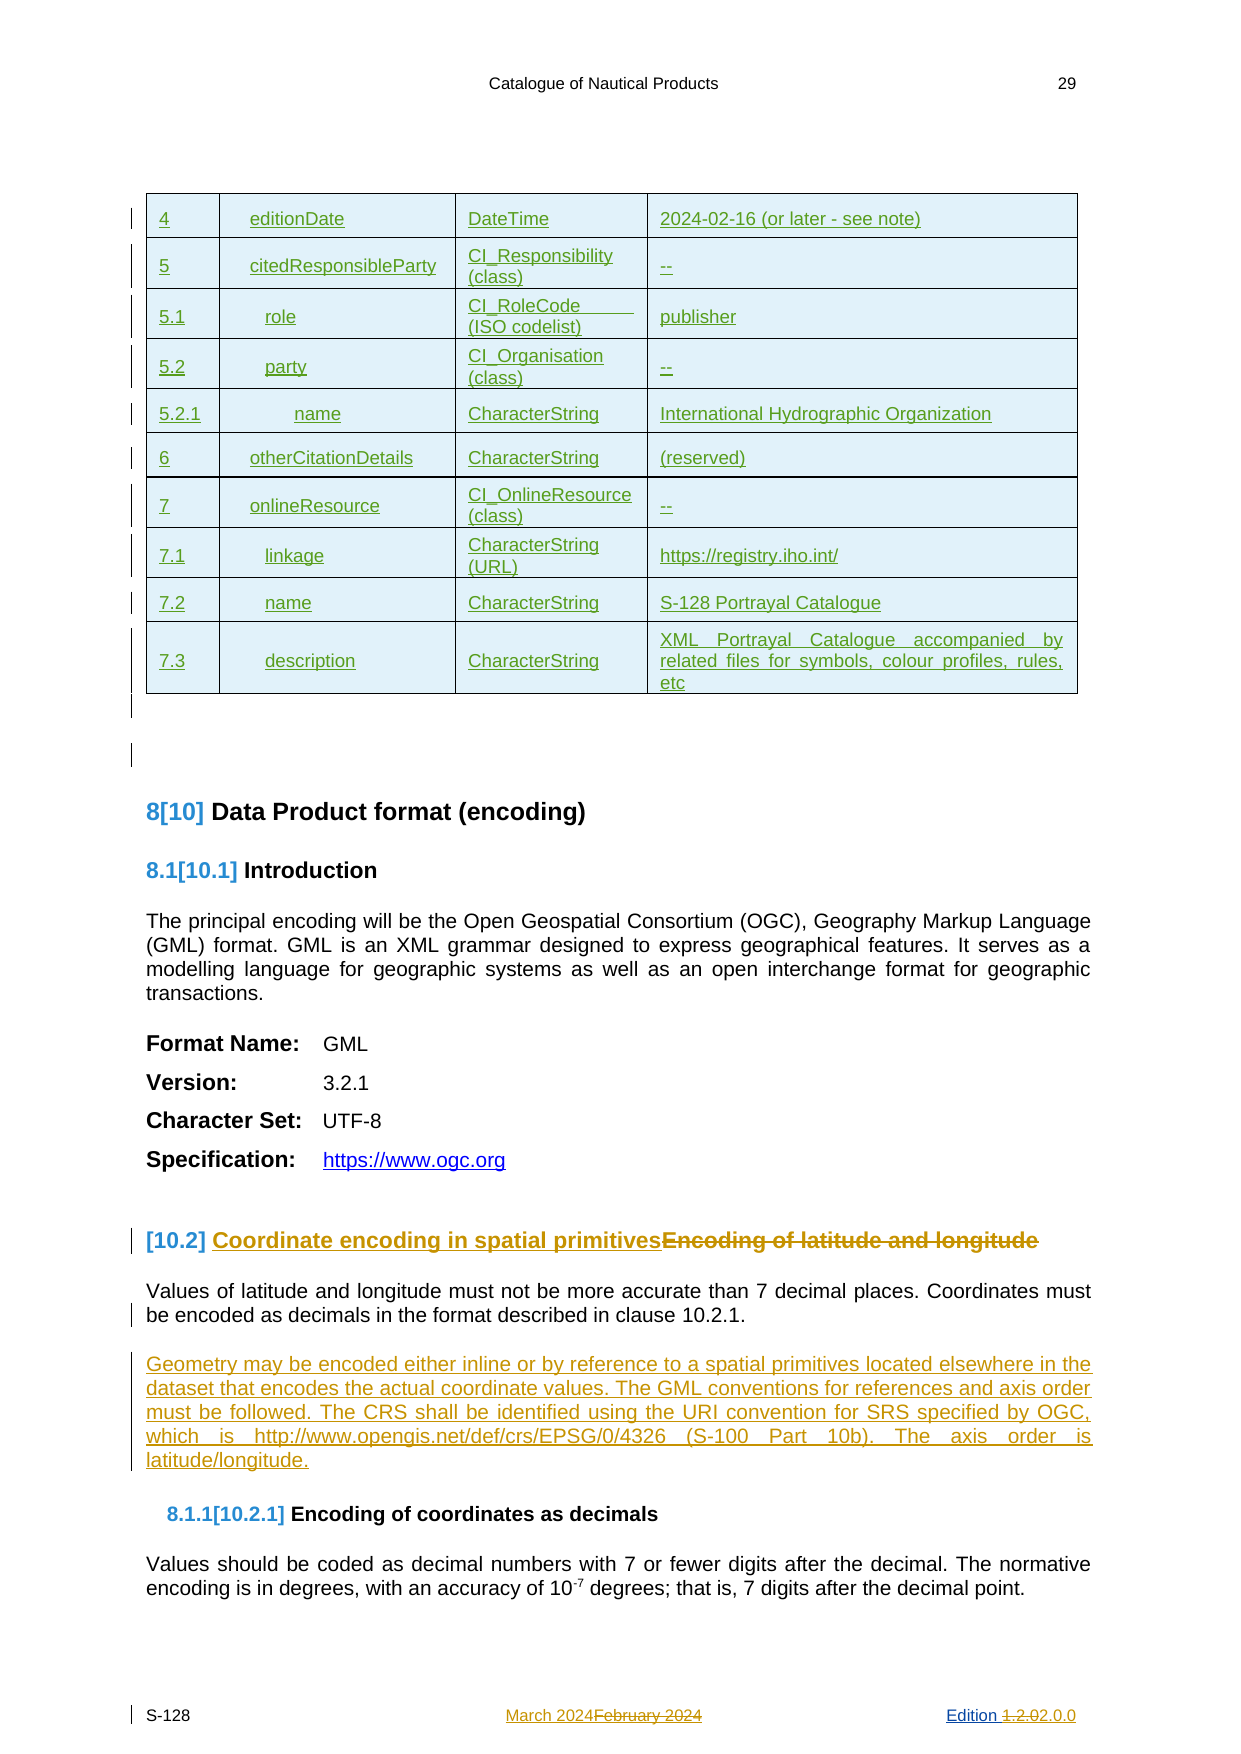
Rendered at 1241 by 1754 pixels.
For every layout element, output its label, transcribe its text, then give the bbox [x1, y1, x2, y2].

text Specification: https://www.ogc.org [146, 1146, 1092, 1172]
text Character Set: UTF-8 [146, 1107, 1092, 1134]
text Version: 3.2.1 [146, 1068, 1092, 1095]
text Format Name: GML [146, 1029, 1092, 1056]
subtitle Data Product format (encoding) [146, 798, 1092, 826]
text The principal encoding will be the Open Geospatial Consortium (OGC), Geography Markup Language (GML) format. GML is an XML grammar designed to express geographical features. It serves as a modelling language for geographic systems as well as an open interchange format for geographic transactions. [146, 909, 1092, 1004]
subtitle Encoding of coordinates as decimals [167, 1503, 1072, 1527]
subtitle Introduction [146, 858, 1092, 884]
text Values should be coded as decimal numbers with 7 or fewer digits after the decimal. The normative encoding is in degrees, with an accuracy of 10-7 degrees; that is, 7 digits after the decimal point. [146, 1552, 1092, 1599]
